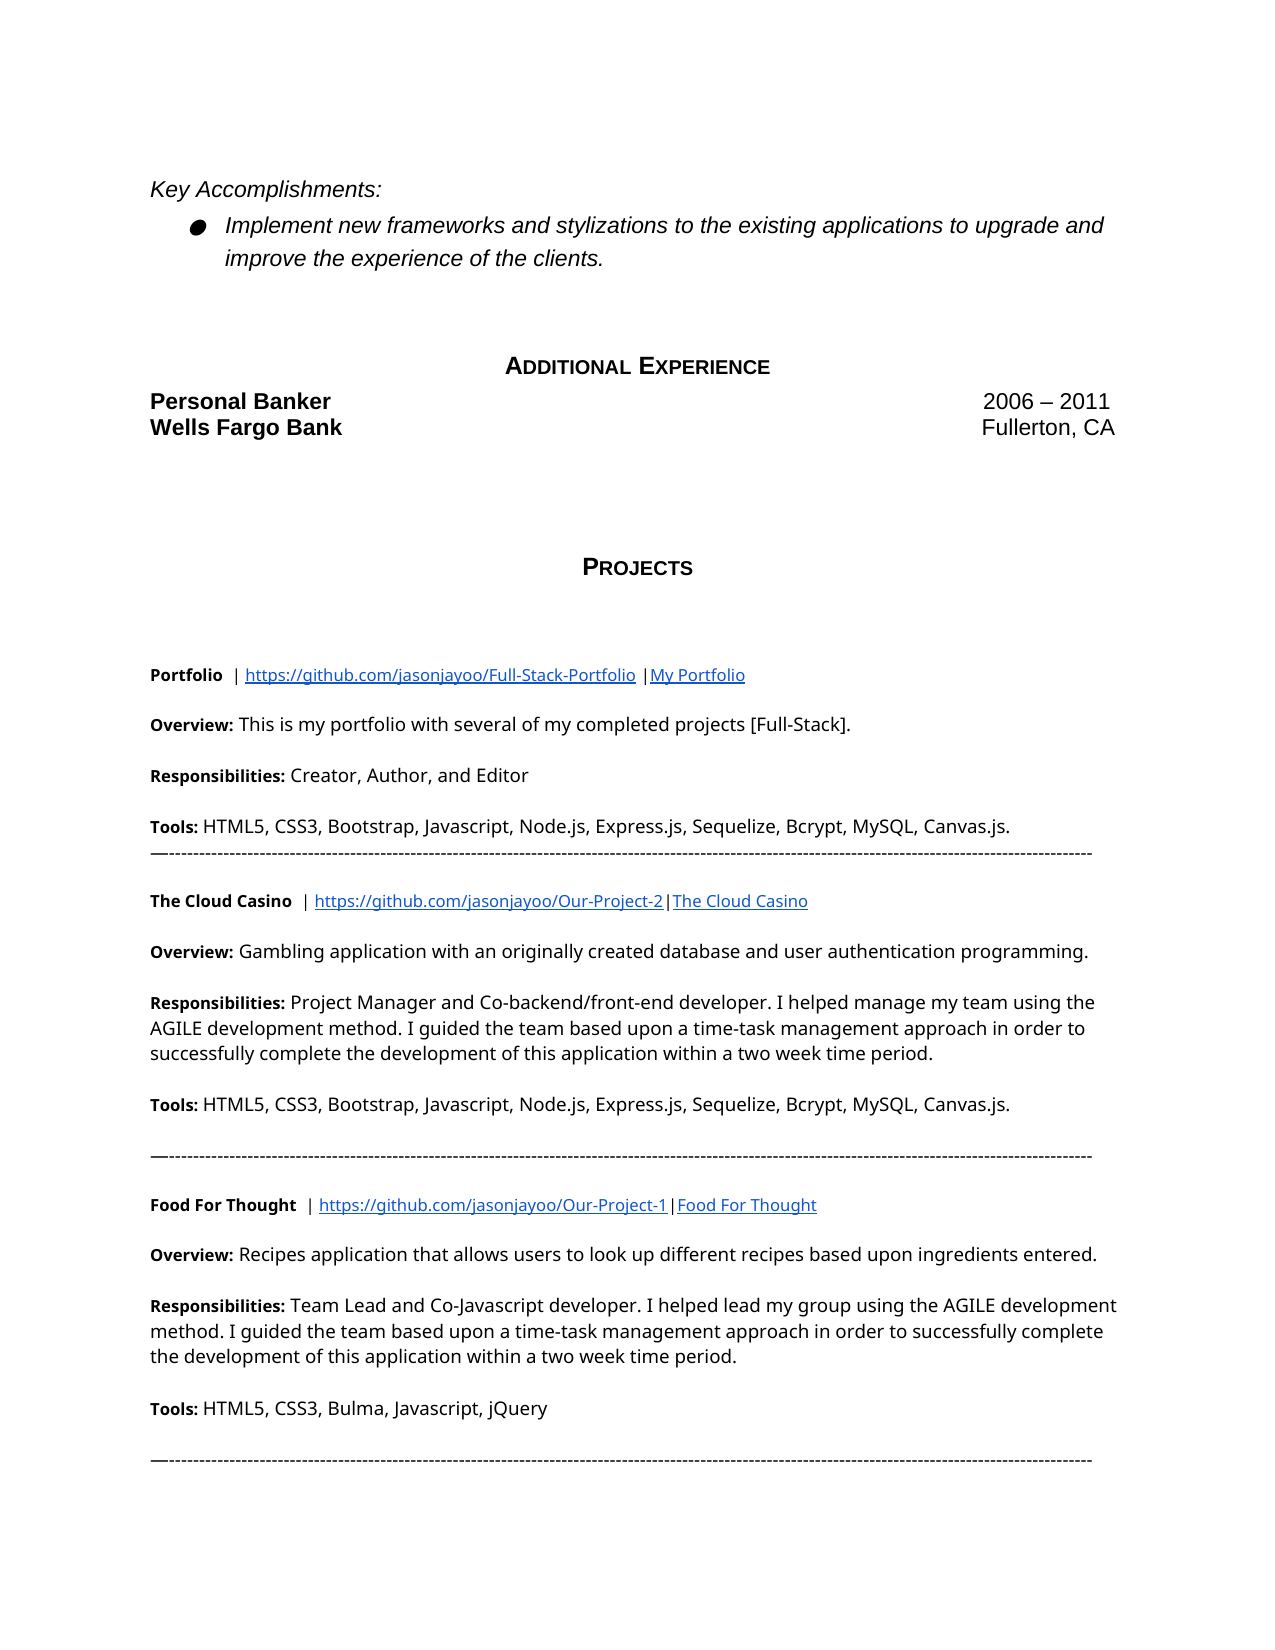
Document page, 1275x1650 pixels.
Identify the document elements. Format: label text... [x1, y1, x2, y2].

text Additional Experience [150, 351, 1125, 379]
text —--------------------------------------------------------------------------------------------------------------------------------------------------------- [150, 1446, 1125, 1471]
text Tools: HTML5, CSS3, Bulma, Javascript, jQuery [150, 1395, 1125, 1420]
text Food For Thought | https://github.com/jasonjayoo/Our-Project-1|Food For Thought [150, 1193, 1125, 1216]
text Overview: This is my portfolio with several of my completed projects [Full-Stack]. [150, 711, 1125, 737]
text Projects [150, 552, 1125, 581]
text Wells Fargo Bank Fullerton, CA [150, 414, 1125, 441]
text Portfolio | https://github.com/jasonjayoo/Full-Stack-Portfolio |My Portfolio [150, 663, 1125, 686]
text The Cloud Casino | https://github.com/jasonjayoo/Our-Project-2|The Cloud Casino [150, 890, 1125, 913]
text Tools: HTML5, CSS3, Bootstrap, Javascript, Node.js, Express.js, Sequelize, Bcrypt, MySQL, Canvas.js. [150, 1091, 1125, 1117]
text Responsibilities: Project Manager and Co-backend/front-end developer. I helped manage my team using the AGILE development method. I guided the team based upon a time-task management approach in order to successfully complete the development of this application within a two week time period. [150, 989, 1125, 1066]
text Key Accomplishments: [150, 176, 1125, 203]
text Responsibilities: Creator, Author, and Editor [150, 762, 1125, 788]
list Implement new frameworks and stylizations to the existing applications to upgrade and improve the experience of the clients. [187, 203, 1125, 272]
text Responsibilities: Team Lead and Co-Javascript developer. I helped lead my group using the AGILE development method. I guided the team based upon a time-task management approach in order to successfully complete the development of this application within a two week time period. [150, 1293, 1125, 1369]
text —--------------------------------------------------------------------------------------------------------------------------------------------------------- [150, 839, 1125, 864]
text Personal Banker 2006 – 2011 [150, 388, 1125, 414]
text Overview: Recipes application that allows users to look up different recipes based upon ingredients entered. [150, 1242, 1125, 1267]
text Overview: Gambling application with an originally created database and user authentication programming. [150, 938, 1125, 964]
text Tools: HTML5, CSS3, Bootstrap, Javascript, Node.js, Express.js, Sequelize, Bcrypt, MySQL, Canvas.js. [150, 813, 1125, 839]
text —--------------------------------------------------------------------------------------------------------------------------------------------------------- [150, 1142, 1125, 1168]
